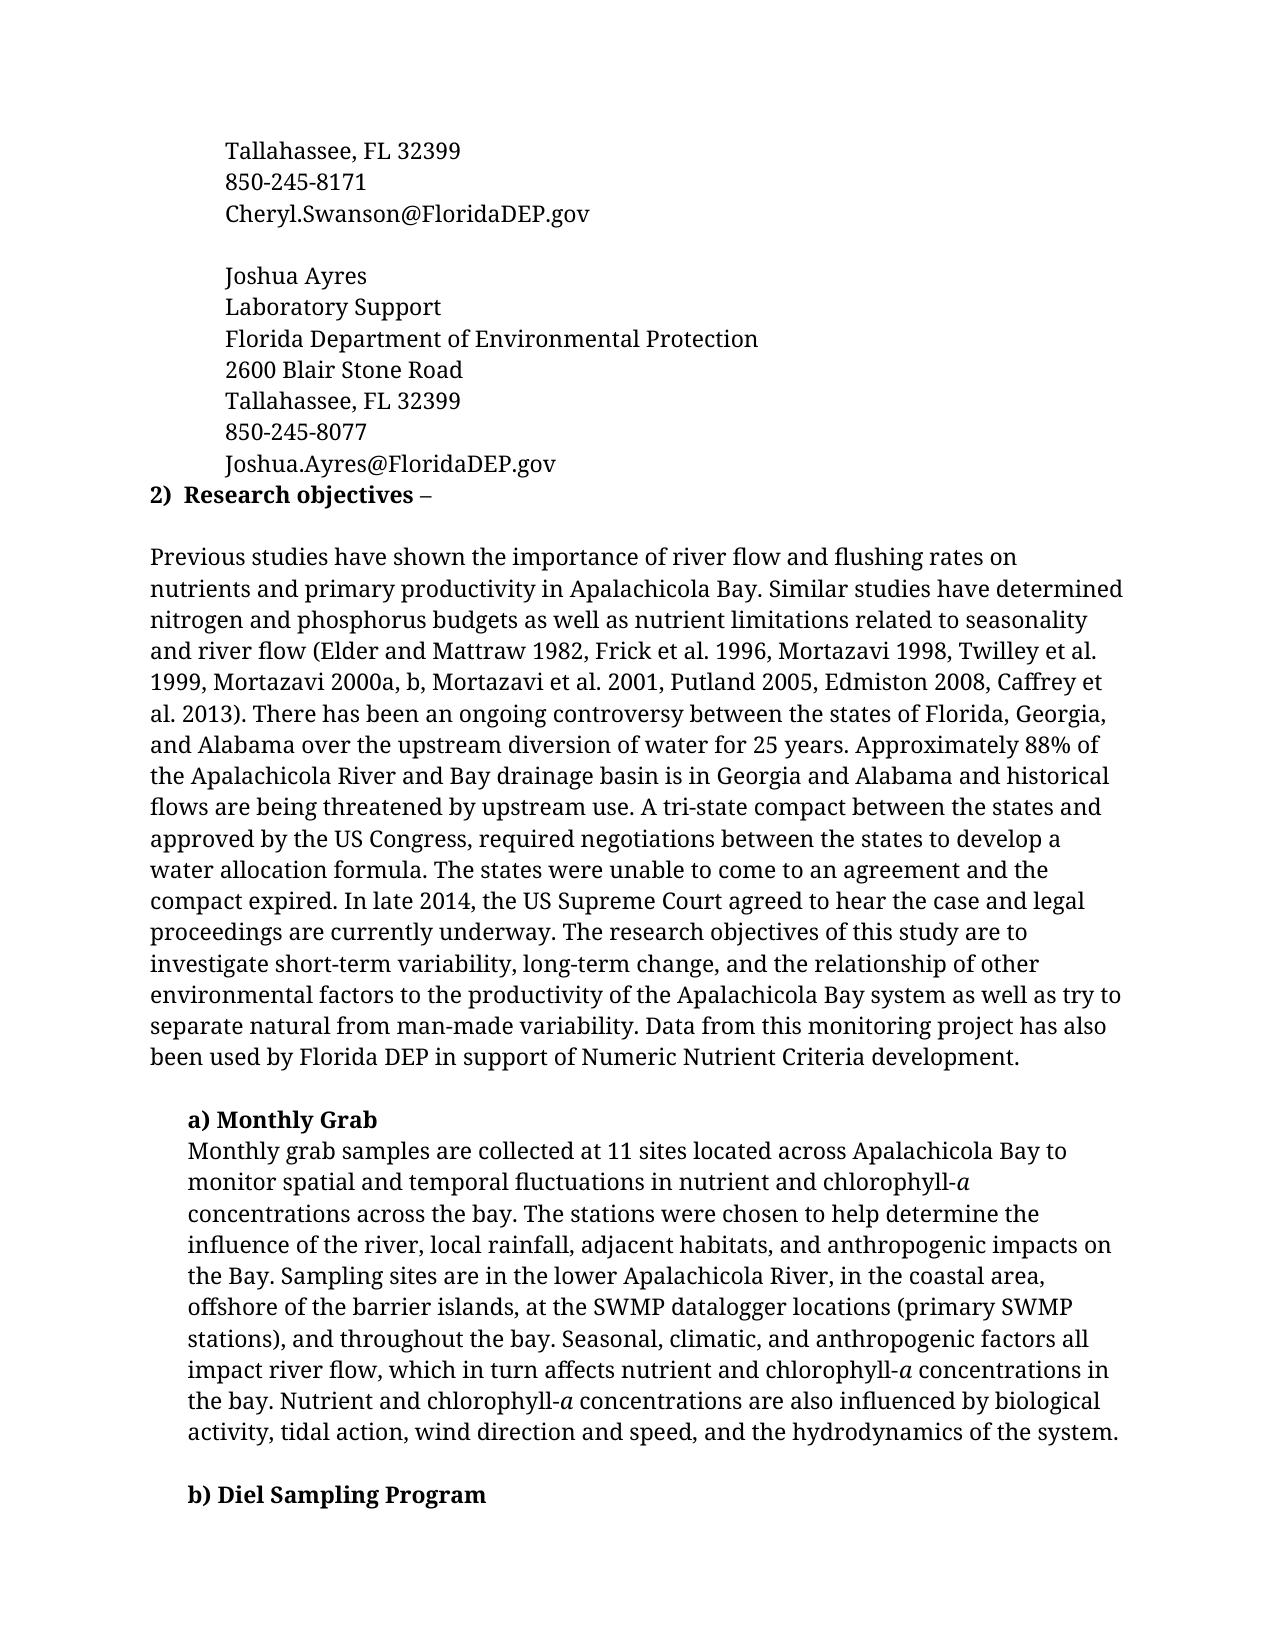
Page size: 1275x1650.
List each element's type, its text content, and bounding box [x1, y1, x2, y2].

list Diel Sampling Program [187, 1479, 1125, 1510]
list Monthly Grab [187, 1104, 1125, 1135]
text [187, 322, 1125, 354]
text 850-245-8077 [187, 416, 1125, 447]
text Tallahassee, FL 32399 [187, 135, 1125, 166]
text 850-245-8171 [187, 166, 1125, 197]
text Tallahassee, FL 32399 [187, 385, 1125, 416]
text 2600 Blair Stone Road [187, 354, 1125, 385]
text Monthly grab samples are collected at 11 sites located across Apalachicola Bay to monitor spatial and temporal fluctuations in nutrient and chlorophyll-a concentrations across the bay. The stations were chosen to help determine the influence of the river, local rainfall, adjacent habitats, and anthropogenic impacts on the Bay. Sampling sites are in the lower Apalachicola River, in the coastal area, offshore of the barrier islands, at the SWMP datalogger locations (primary SWMP stations), and throughout the bay. Seasonal, climatic, and anthropogenic factors all impact river flow, which in turn affects nutrient and chlorophyll-a concentrations in the bay. Nutrient and chlorophyll-a concentrations are also influenced by biological activity, tidal action, wind direction and speed, and the hydrodynamics of the system. [187, 1135, 1125, 1447]
text Joshua.Ayres@FloridaDEP.gov [187, 447, 1125, 479]
text Joshua Ayres [187, 260, 1125, 291]
text Previous studies have shown the importance of river flow and flushing rates on nutrients and primary productivity in Apalachicola Bay. Similar studies have determined nitrogen and phosphorus budgets as well as nutrient limitations related to seasonality and river flow (Elder and Mattraw 1982, Frick et al. 1996, Mortazavi 1998, Twilley et al. 1999, Mortazavi 2000a, b, Mortazavi et al. 2001, Putland 2005, Edmiston 2008, Caffrey et al. 2013). There has been an ongoing controversy between the states of Florida, Georgia, and Alabama over the upstream diversion of water for 25 years. Approximately 88% of the Apalachicola River and Bay drainage basin is in Georgia and Alabama and historical flows are being threatened by upstream use. A tri-state compact between the states and approved by the US Congress, required negotiations between the states to develop a water allocation formula. The states were unable to come to an agreement and the compact expired. In late 2014, the US Supreme Court agreed to hear the case and legal proceedings are currently underway. The research objectives of this study are to investigate short-term variability, long-term change, and the relationship of other environmental factors to the productivity of the Apalachicola Bay system as well as try to separate natural from man-made variability. Data from this monitoring project has also been used by Florida DEP in support of Numeric Nutrient Criteria development. [150, 541, 1125, 1072]
text Cheryl.Swanson@FloridaDEP.gov [187, 197, 1125, 229]
text Laboratory Support [187, 291, 1125, 322]
text 2) Research objectives – [150, 479, 1125, 510]
